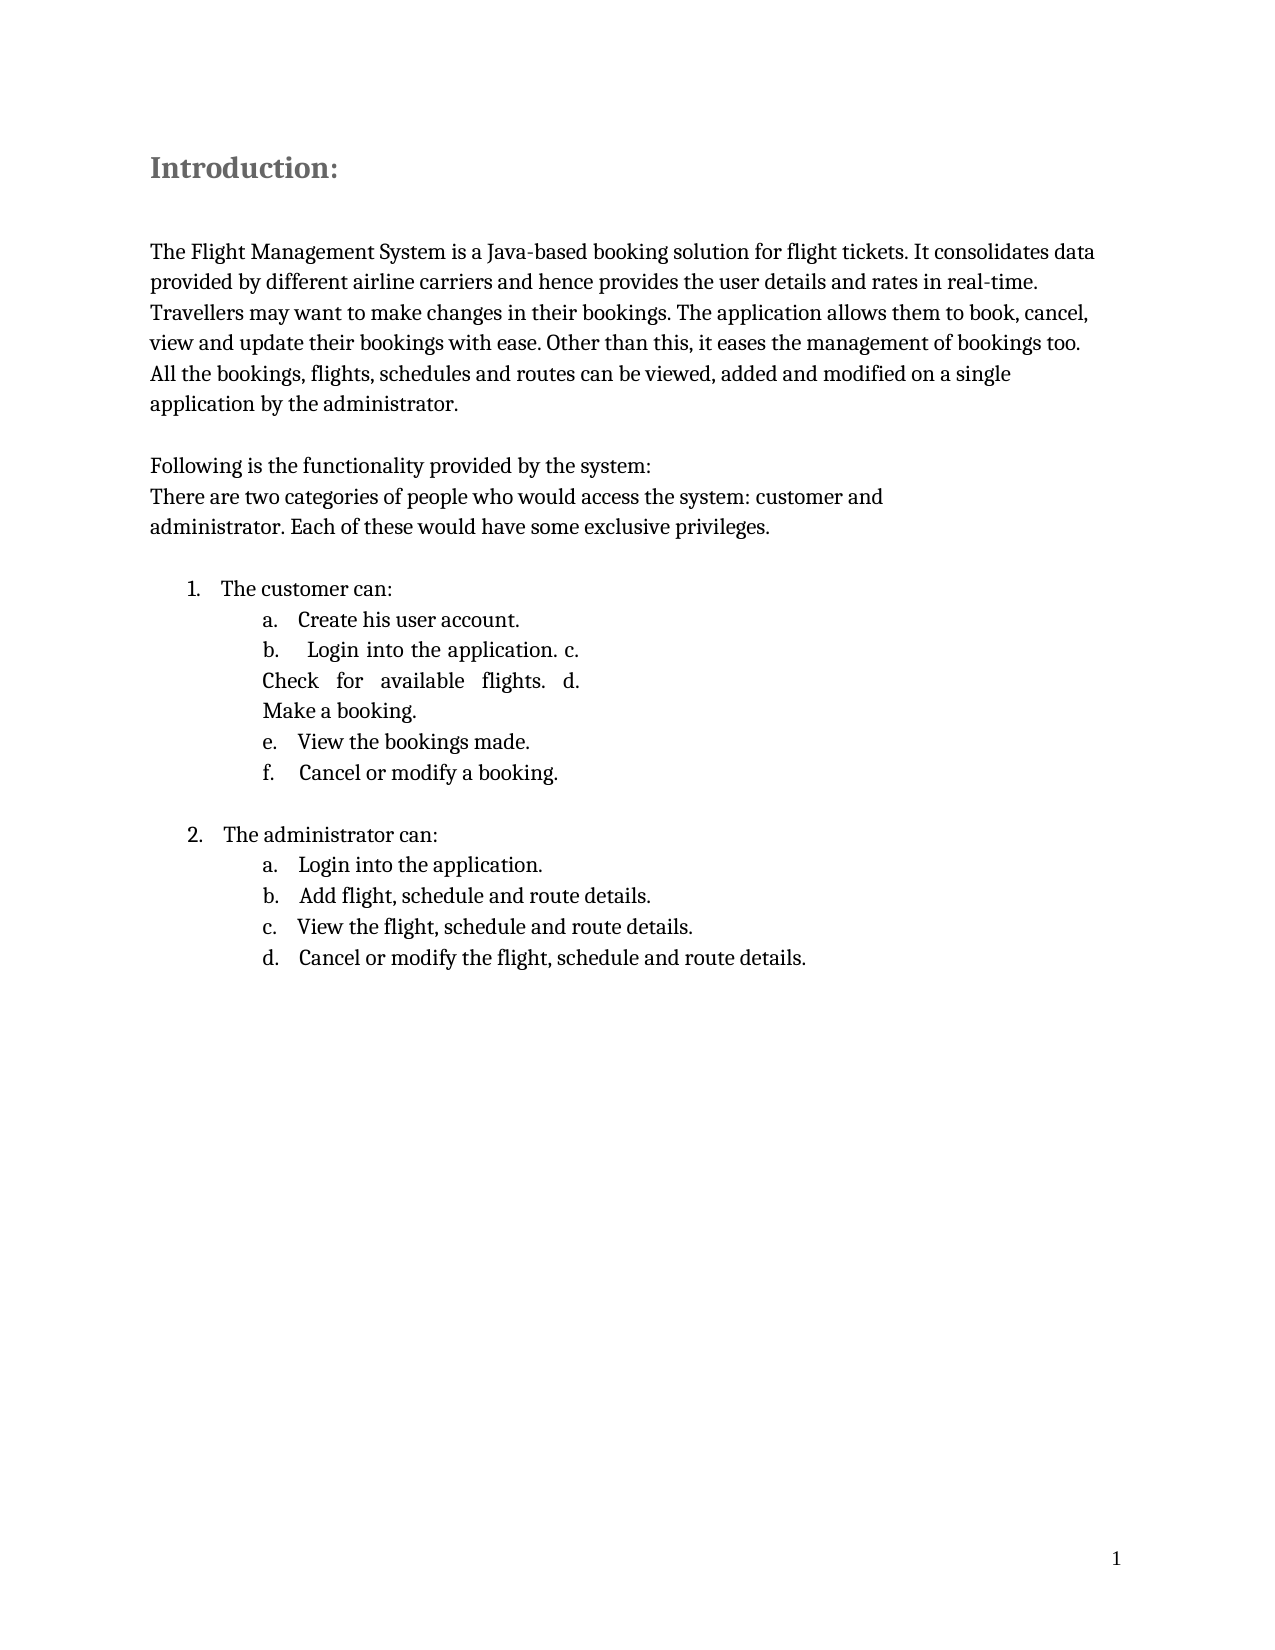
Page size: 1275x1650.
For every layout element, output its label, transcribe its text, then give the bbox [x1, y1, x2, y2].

text 1. The customer can: [187, 576, 1135, 602]
text Introduction: [150, 150, 1135, 186]
text The Flight Management System is a Java-based booking solution for flight tickets. It consolidates data provided by different airline carriers and hence provides the user details and rates in real-time. Travellers may want to make changes in their bookings. The application allows them to book, cancel, view and update their bookings with ease. Other than this, it eases the management of bookings too. All the bookings, flights, schedules and routes can be viewed, added and modified on a single application by the administrator. [150, 238, 1110, 417]
text 2. The administrator can: [187, 822, 1135, 848]
text e. View the bookings made. [262, 729, 565, 755]
text d. Cancel or modify the flight, schedule and route details. [262, 944, 875, 971]
text There are two categories of people who would access the system: customer and administrator. Each of these would have some exclusive privileges. [150, 483, 996, 540]
text b. Login into the application. c. Check for available flights. d. Make a booking. [262, 637, 580, 725]
text a. Create his user account. [262, 607, 555, 633]
text Following is the functionality provided by the system: [150, 453, 1135, 479]
text b. Add flight, schedule and route details. [262, 883, 698, 909]
text f. Cancel or modify a booking. [262, 759, 594, 786]
text a. Login into the application. [262, 852, 573, 879]
text c. View the flight, schedule and route details. [262, 914, 749, 940]
